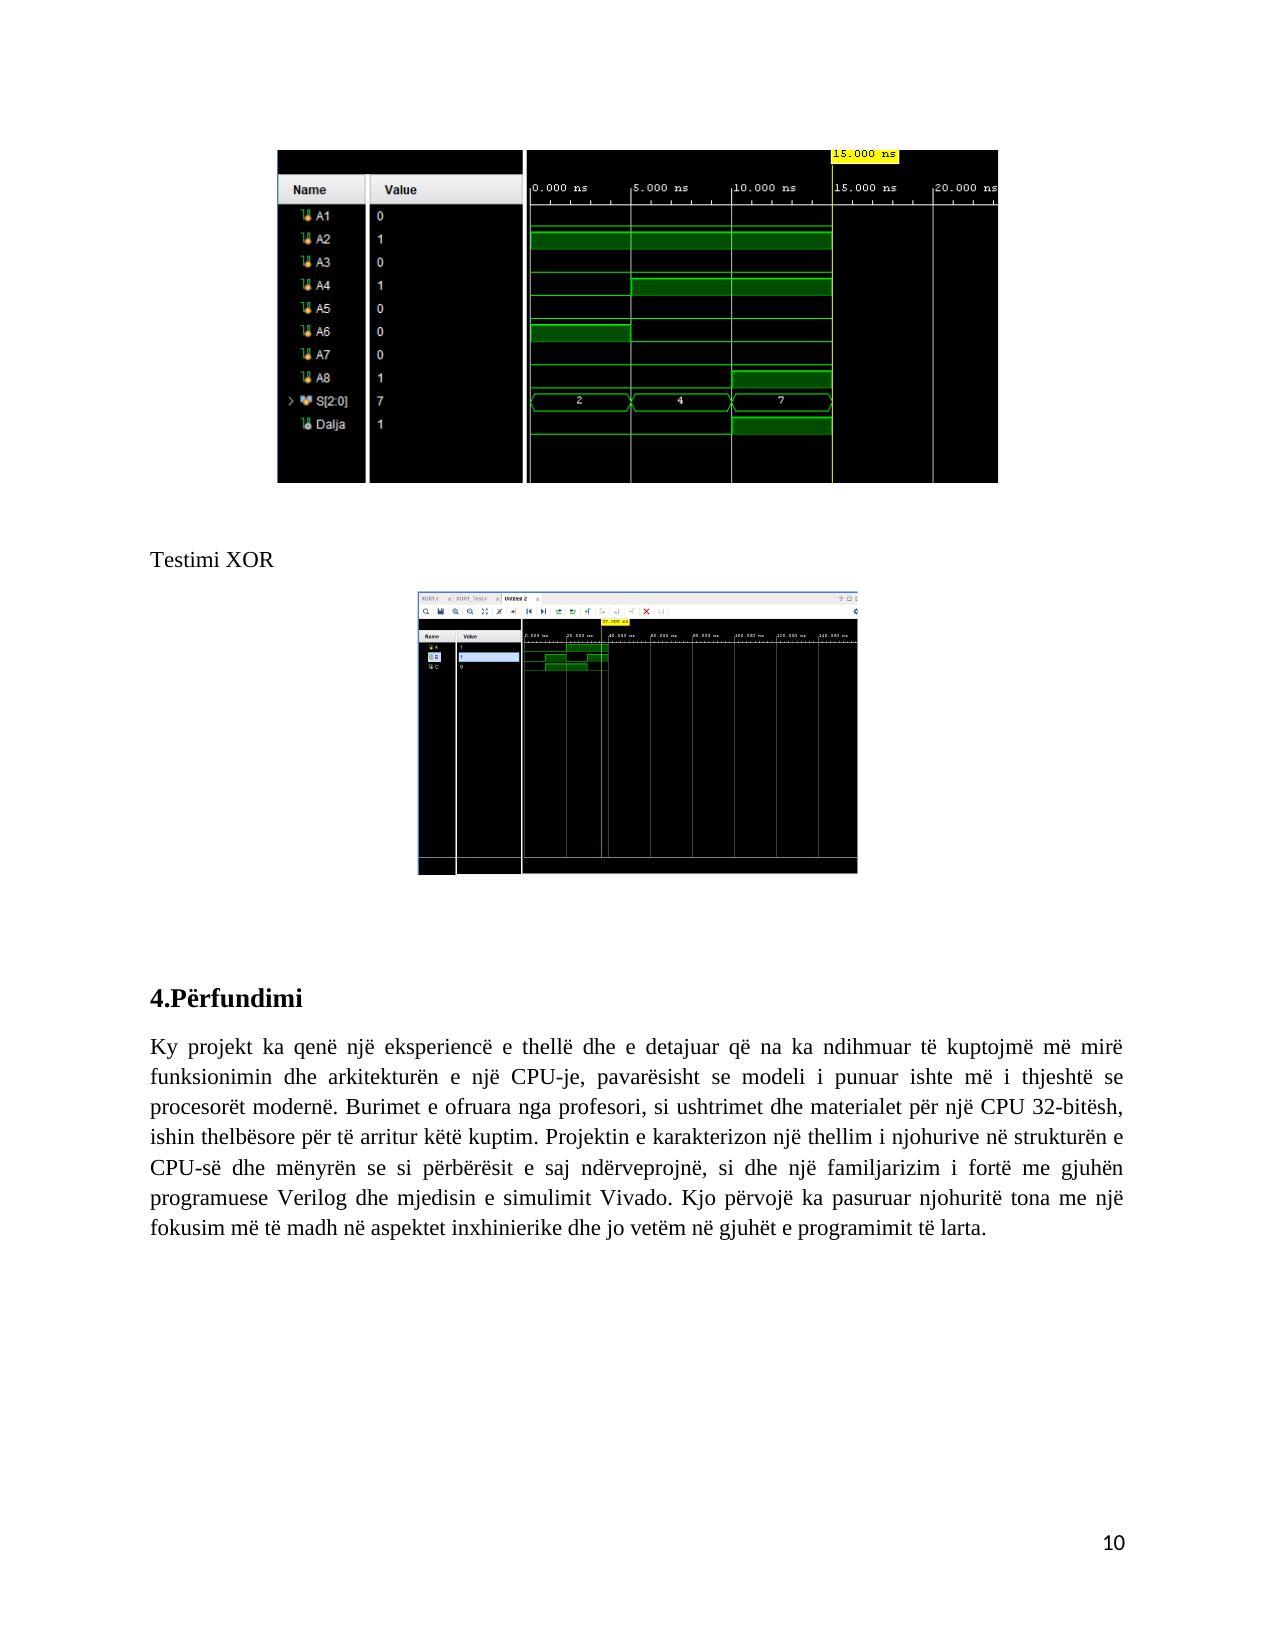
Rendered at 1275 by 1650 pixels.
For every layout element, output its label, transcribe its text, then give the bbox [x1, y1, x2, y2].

text Ky projekt ka qenë një eksperiencë e thellë dhe e detajuar që na ka ndihmuar të kuptojmë më mirë funksionimin dhe arkitekturën e një CPU-je, pavarësisht se modeli i punuar ishte më i thjeshtë se procesorët modernë. Burimet e ofruara nga profesori, si ushtrimet dhe materialet për një CPU 32-bitësh, ishin thelbësore për të arritur këtë kuptim. Projektin e karakterizon një thellim i njohurive në strukturën e CPU-së dhe mënyrën se si përbërësit e saj ndërveprojnë, si dhe një familjarizim i fortë me gjuhën programuese Verilog dhe mjedisin e simulimit Vivado. Kjo përvojë ka pasuruar njohuritë tona me një fokusim më të madh në aspektet inxhinierike dhe jo vetëm në gjuhët e programimit të larta. [150, 1033, 1125, 1240]
picture [417, 591, 858, 875]
picture [277, 150, 999, 483]
text 4.Përfundimi [150, 982, 1125, 1014]
text Testimi XOR [150, 546, 1125, 573]
